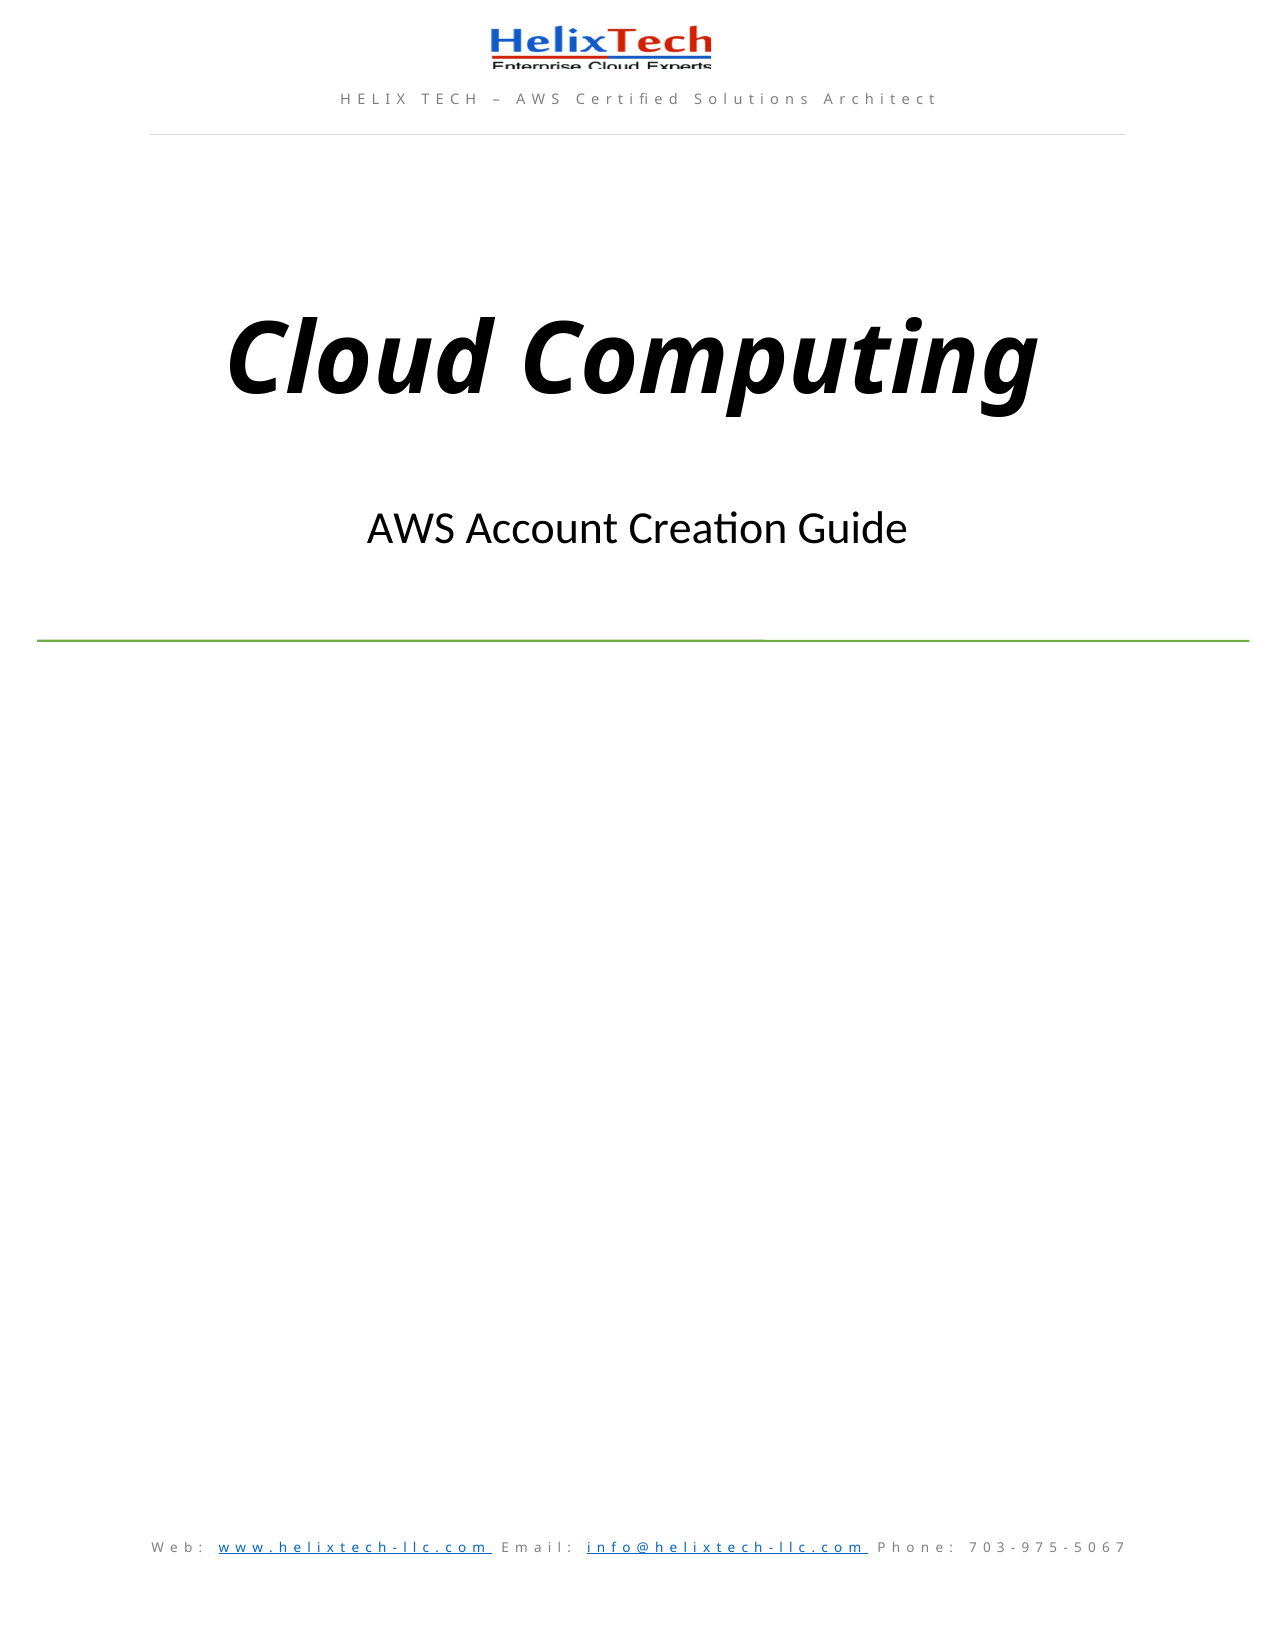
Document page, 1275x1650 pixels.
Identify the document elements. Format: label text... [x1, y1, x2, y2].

picture [486, 25, 712, 69]
text AWS Account Creation Guide [150, 499, 1125, 555]
text Cloud Computing [150, 286, 1125, 422]
